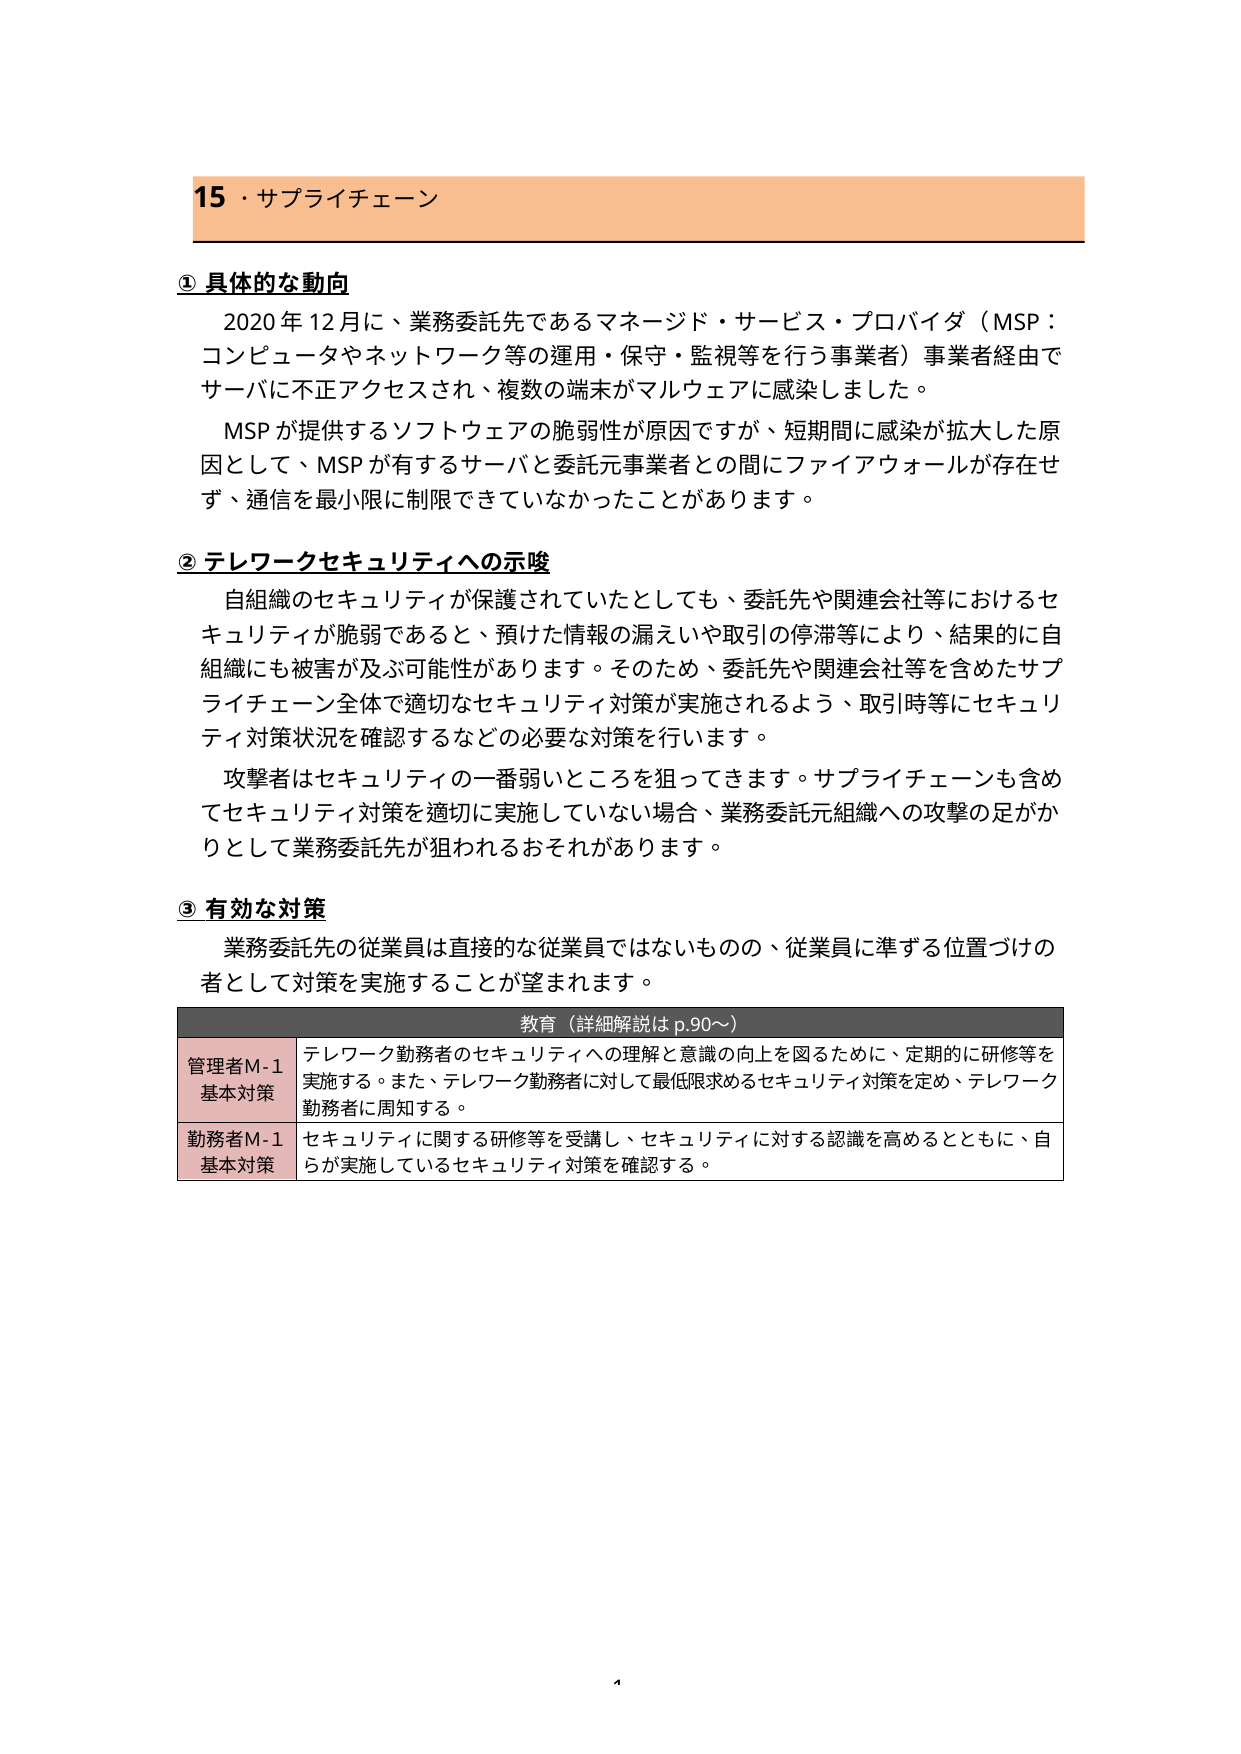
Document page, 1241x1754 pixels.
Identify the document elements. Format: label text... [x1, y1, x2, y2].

text 2020年12月に、業務委託先であるマネージド・サービス・プロバイダ（MSP：コンピュータやネットワーク等の運用・保守・監視等を行う事業者）事業者経由でサーバに不正アクセスされ、複数の端末がマルウェアに感染しました。 [200, 306, 1063, 406]
subtitle ③ 有効な対策 [177, 893, 1098, 924]
text MSPが提供するソフトウェアの脆弱性が原因ですが、短期間に感染が拡大した原因として、MSPが有するサーバと委託元事業者との間にファイアウォールが存在せず、通信を最小限に制限できていなかったことがあります。 [200, 415, 1063, 515]
subtitle ② テレワークセキュリティへの示唆 [177, 546, 1098, 577]
table_header 教育（詳細解説はp.90～） [178, 1008, 1063, 1037]
table_cell セキュリティに関する研修等を受講し、セキュリティに対する認識を高めるとともに、自らが実施しているセキュリティ対策を確認する。 [297, 1123, 1063, 1179]
text 自組織のセキュリティが保護されていたとしても、委託先や関連会社等におけるセキュリティが脆弱であると、預けた情報の漏えいや取引の停滞等により、結果的に自組織にも被害が及ぶ可能性があります。そのため、委託先や関連会社等を含めたサプライチェーン全体で適切なセキュリティ対策が実施されるよう、取引時等にセキュリティ対策状況を確認するなどの必要な対策を行います。 [200, 584, 1064, 753]
table_cell 勤務者Ｍ-１ 基本対策 [178, 1123, 296, 1179]
table_cell 管理者Ｍ-１ 基本対策 [178, 1038, 296, 1122]
text ① 具体的な動向 [177, 267, 1098, 298]
table_cell テレワーク勤務者のセキュリティへの理解と意識の向上を図るために、定期的に研修等を実施する。また、テレワーク勤務者に対して最低限求めるセキュリティ対策を定め、テレワーク勤務者に周知する。 [297, 1038, 1063, 1122]
text 攻撃者はセキュリティの一番弱いところを狙ってきます。サプライチェーンも含めてセキュリティ対策を適切に実施していない場合、業務委託元組織への攻撃の足がかりとして業務委託先が狙われるおそれがあります。 [200, 763, 1063, 863]
text 業務委託先の従業員は直接的な従業員ではないものの、従業員に準ずる位置づけの者として対策を実施することが望まれます。 [200, 932, 1063, 998]
